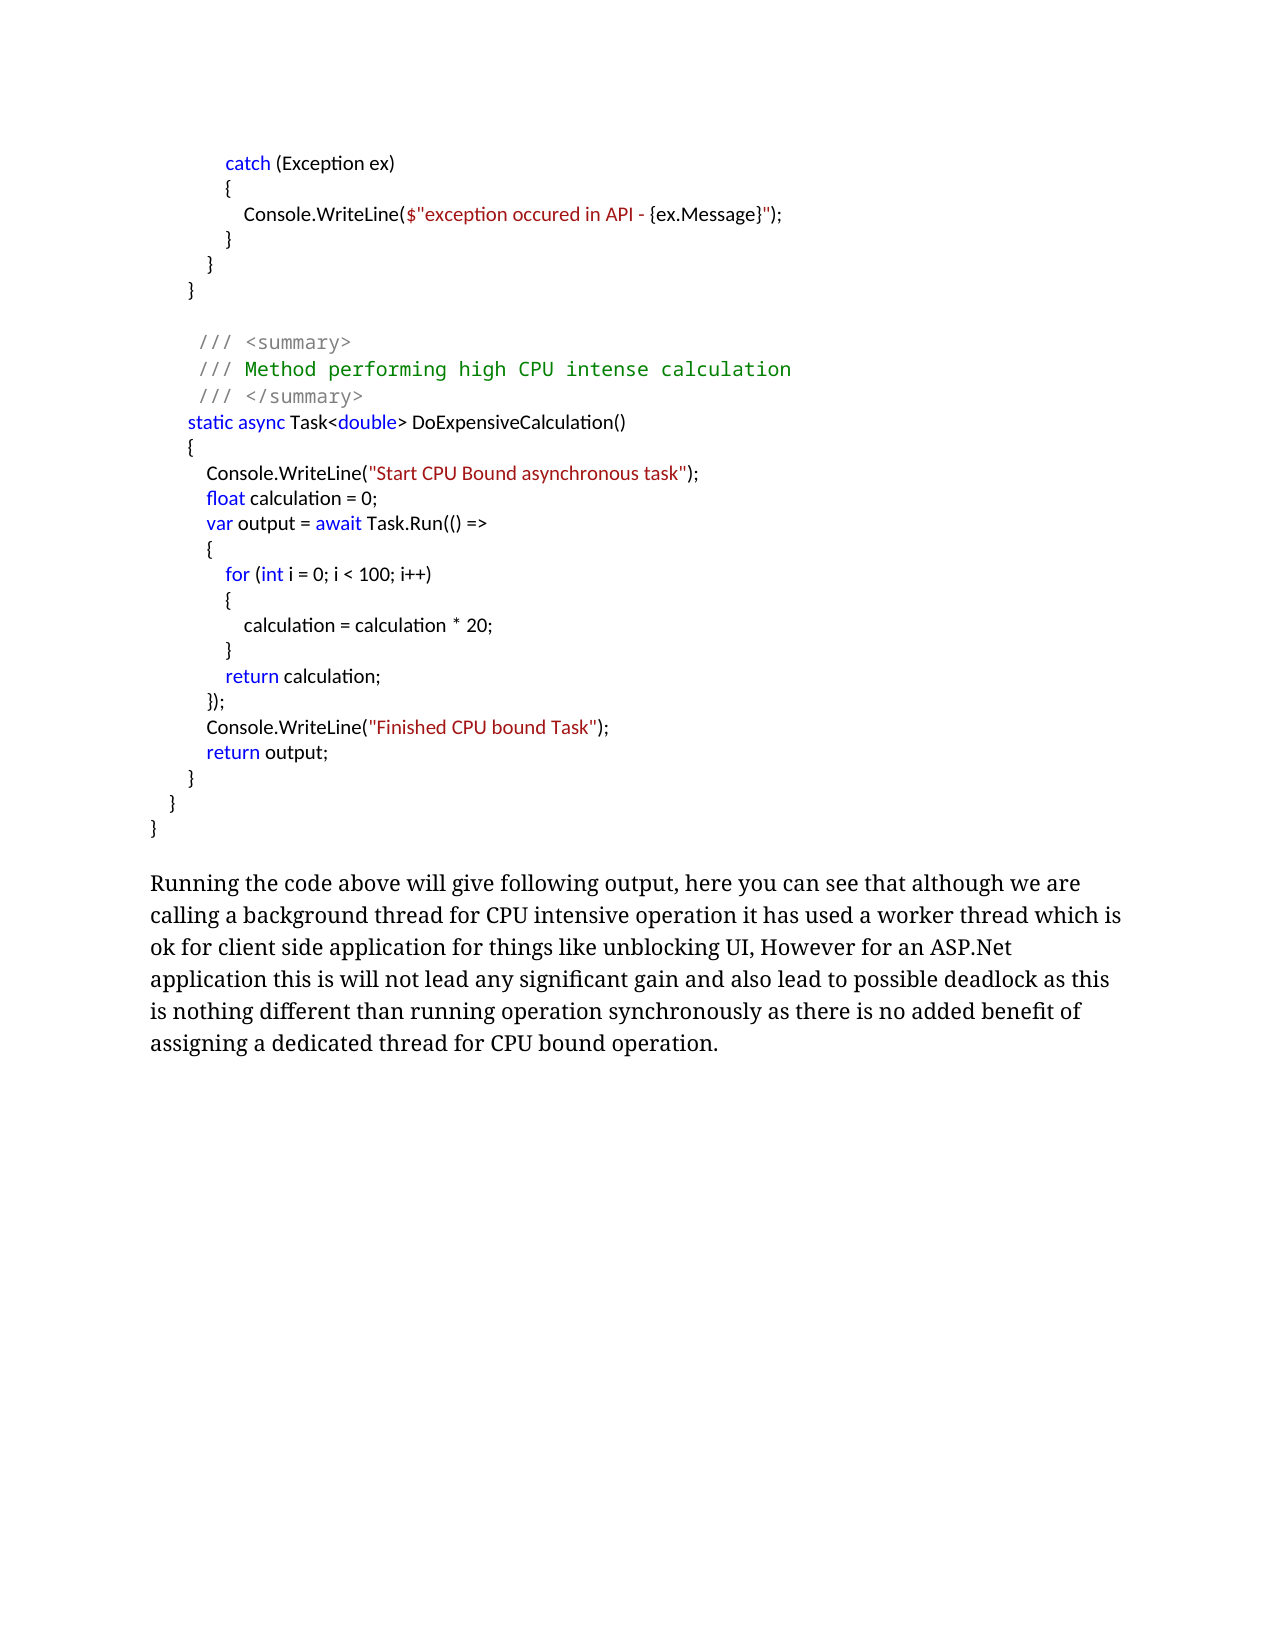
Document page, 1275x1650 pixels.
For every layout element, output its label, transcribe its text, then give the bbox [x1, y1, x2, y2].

text /// </summary> [150, 382, 1125, 409]
text } [150, 638, 1125, 663]
text { [150, 587, 1125, 612]
text { [150, 536, 1125, 561]
text static async Task<double> DoExpensiveCalculation() [150, 409, 1125, 434]
text var output = await Task.Run(() => [150, 511, 1125, 536]
text calculation = calculation * 20; [150, 612, 1125, 638]
text { [150, 434, 1125, 460]
text Console.WriteLine($"exception occured in API - {ex.Message}"); [150, 201, 1125, 226]
text { [150, 175, 1125, 201]
text } [150, 765, 1125, 790]
text } [150, 252, 1125, 277]
text }); [150, 688, 1125, 714]
text } [150, 277, 1125, 302]
text for (int i = 0; i < 100; i++) [150, 561, 1125, 587]
text } [150, 226, 1125, 252]
text /// <summary> [150, 328, 1125, 355]
text Console.WriteLine("Finished CPU bound Task"); [150, 714, 1125, 739]
text return output; [150, 739, 1125, 765]
text catch (Exception ex) [150, 150, 1125, 175]
text Console.WriteLine("Start CPU Bound asynchronous task"); [150, 460, 1125, 485]
text } [150, 790, 1125, 816]
text float calculation = 0; [150, 485, 1125, 511]
text /// Method performing high CPU intense calculation [150, 355, 1125, 382]
text } [150, 816, 1125, 841]
text return calculation; [150, 663, 1125, 688]
text Running the code above will give following output, here you can see that although we are calling a background thread for CPU intensive operation it has used a worker thread which is ok for client side application for things like unblocking UI, However for an ASP.Net application this is will not lead any significant gain and also lead to possible deadlock as this is nothing different than running operation synchronously as there is no added benefit of assigning a dedicated thread for CPU bound operation. [150, 868, 1125, 1058]
